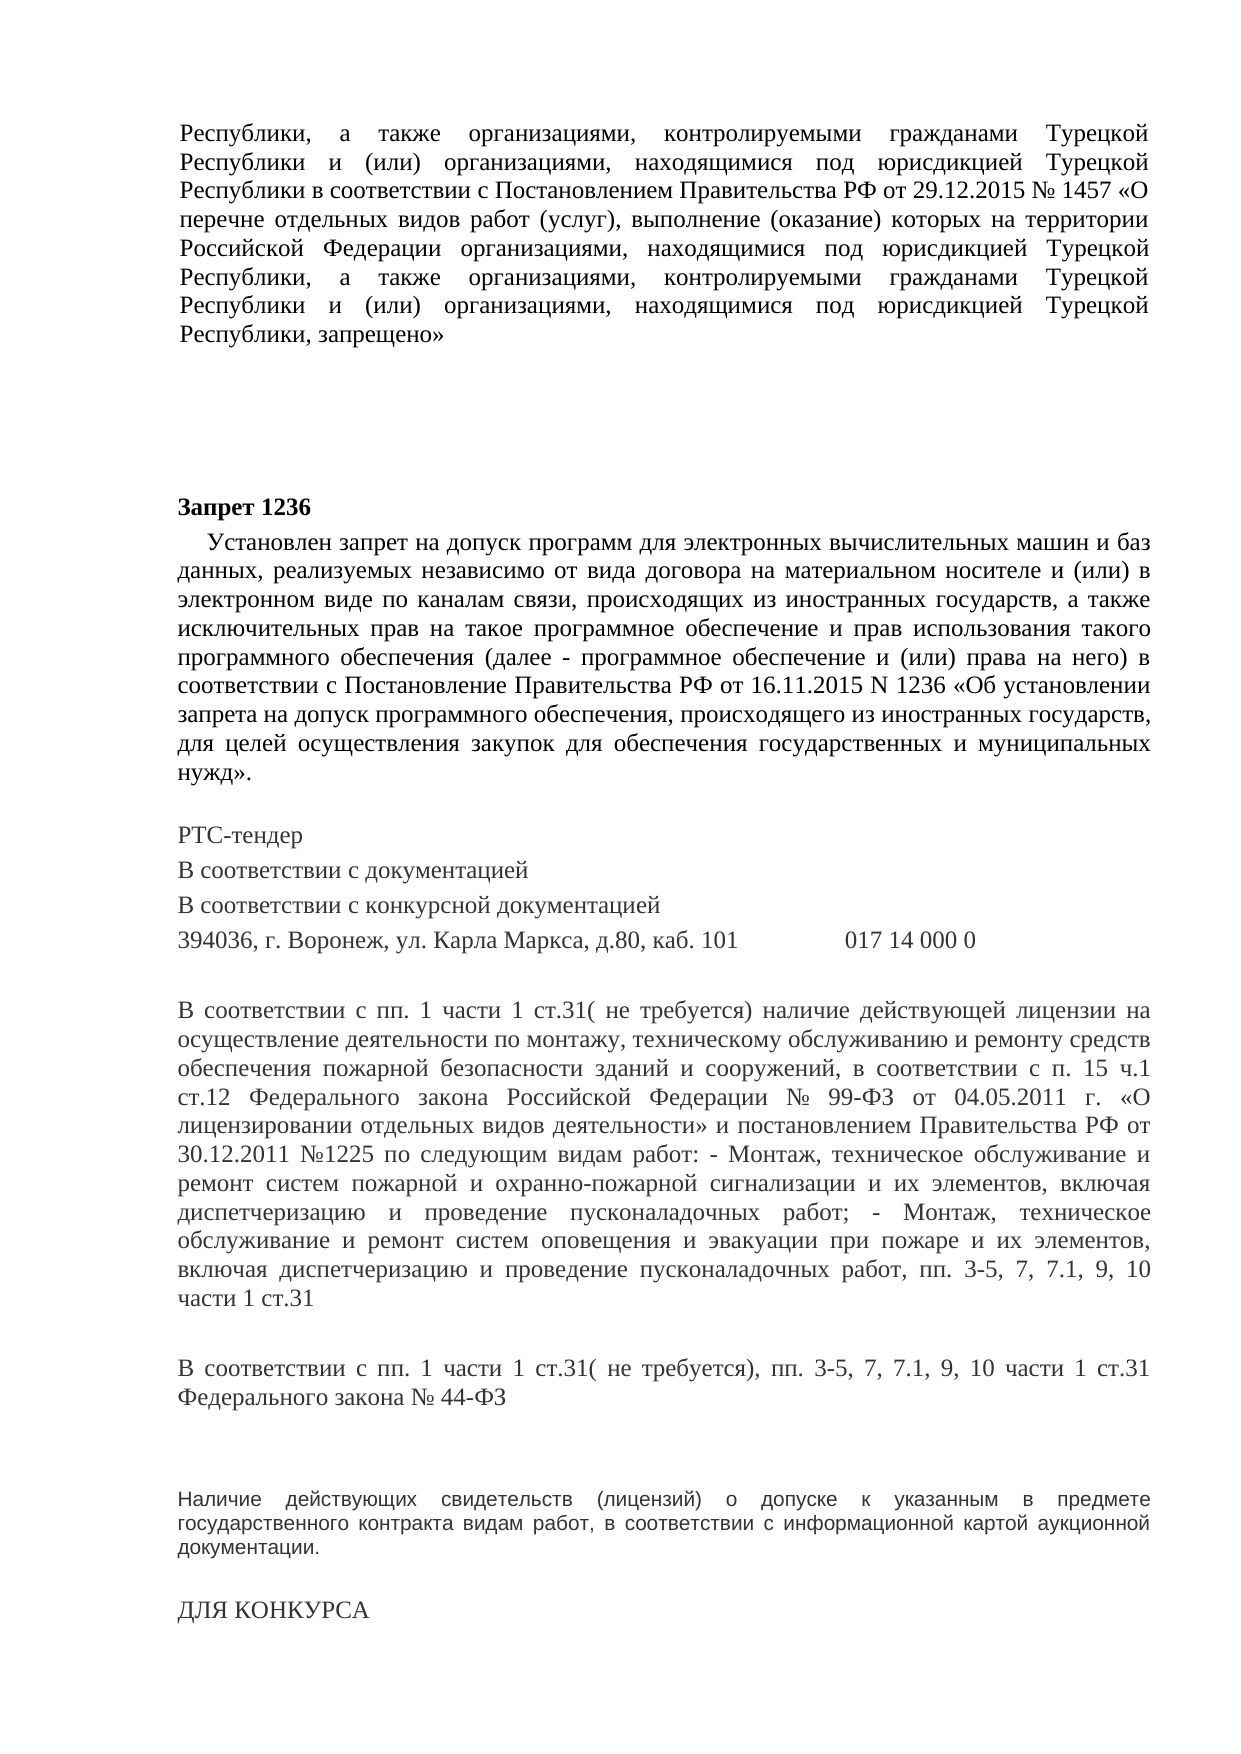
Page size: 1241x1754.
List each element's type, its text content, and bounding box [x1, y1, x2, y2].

text В соответствии с пп. 1 части 1 ст.31( не требуется), пп. 3-5, 7, 7.1, 9, 10 части 1 ст.31 Федерального закона № 44-ФЗ [177, 1353, 1152, 1411]
text В соответствии с пп. 1 части 1 ст.31( не требуется) наличие действующей лицензии на осуществление деятельности по монтажу, техническому обслуживанию и ремонту средств обеспечения пожарной безопасности зданий и сооружений, в соответствии с п. 15 ч.1 ст.12 Федерального закона Российской Федерации № 99-ФЗ от 04.05.2011 г. «О лицензировании отдельных видов деятельности» и постановлением Правительства РФ от 30.12.2011 №1225 по следующим видам работ: - Монтаж, техническое обслуживание и ремонт систем пожарной и охранно-пожарной сигнализации и их элементов, включая диспетчеризацию и проведение пусконаладочных работ; - Монтаж, техническое обслуживание и ремонт систем оповещения и эвакуации при пожаре и их элементов, включая диспетчеризацию и проведение пусконаладочных работ, пп. 3-5, 7, 7.1, 9, 10 части 1 ст.31 [177, 996, 1152, 1312]
text В соответствии с документацией [177, 856, 1152, 884]
text РТС-тендер [177, 821, 1152, 849]
text ДЛЯ КОНКУРСА [177, 1595, 1152, 1624]
text Наличие действующих свидетельств (лицензий) о допуске к указанным в предмете государственного контракта видам работ, в соответствии с информационной картой аукционной документации. [177, 1487, 1152, 1559]
text Запрет 1236 [177, 492, 1152, 521]
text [179, 118, 1149, 348]
text 394036, г. Воронеж, ул. Карла Маркса, д.80, каб. 101 017 14 000 0 [177, 926, 1152, 954]
text Установлен запрет на допуск программ для электронных вычислительных машин и баз данных, реализуемых независимо от вида договора на материальном носителе и (или) в электронном виде по каналам связи, происходящих из иностранных государств, а также исключительных прав на такое программное обеспечение и прав использования такого программного обеспечения (далее - программное обеспечение и (или) права на него) в соответствии с Постановление Правительства РФ от 16.11.2015 N 1236 «Об установлении запрета на допуск программного обеспечения, происходящего из иностранных государств, для целей осуществления закупок для обеспечения государственных и муниципальных нужд». [177, 527, 1152, 786]
text В соответствии с конкурсной документацией [177, 891, 1152, 919]
